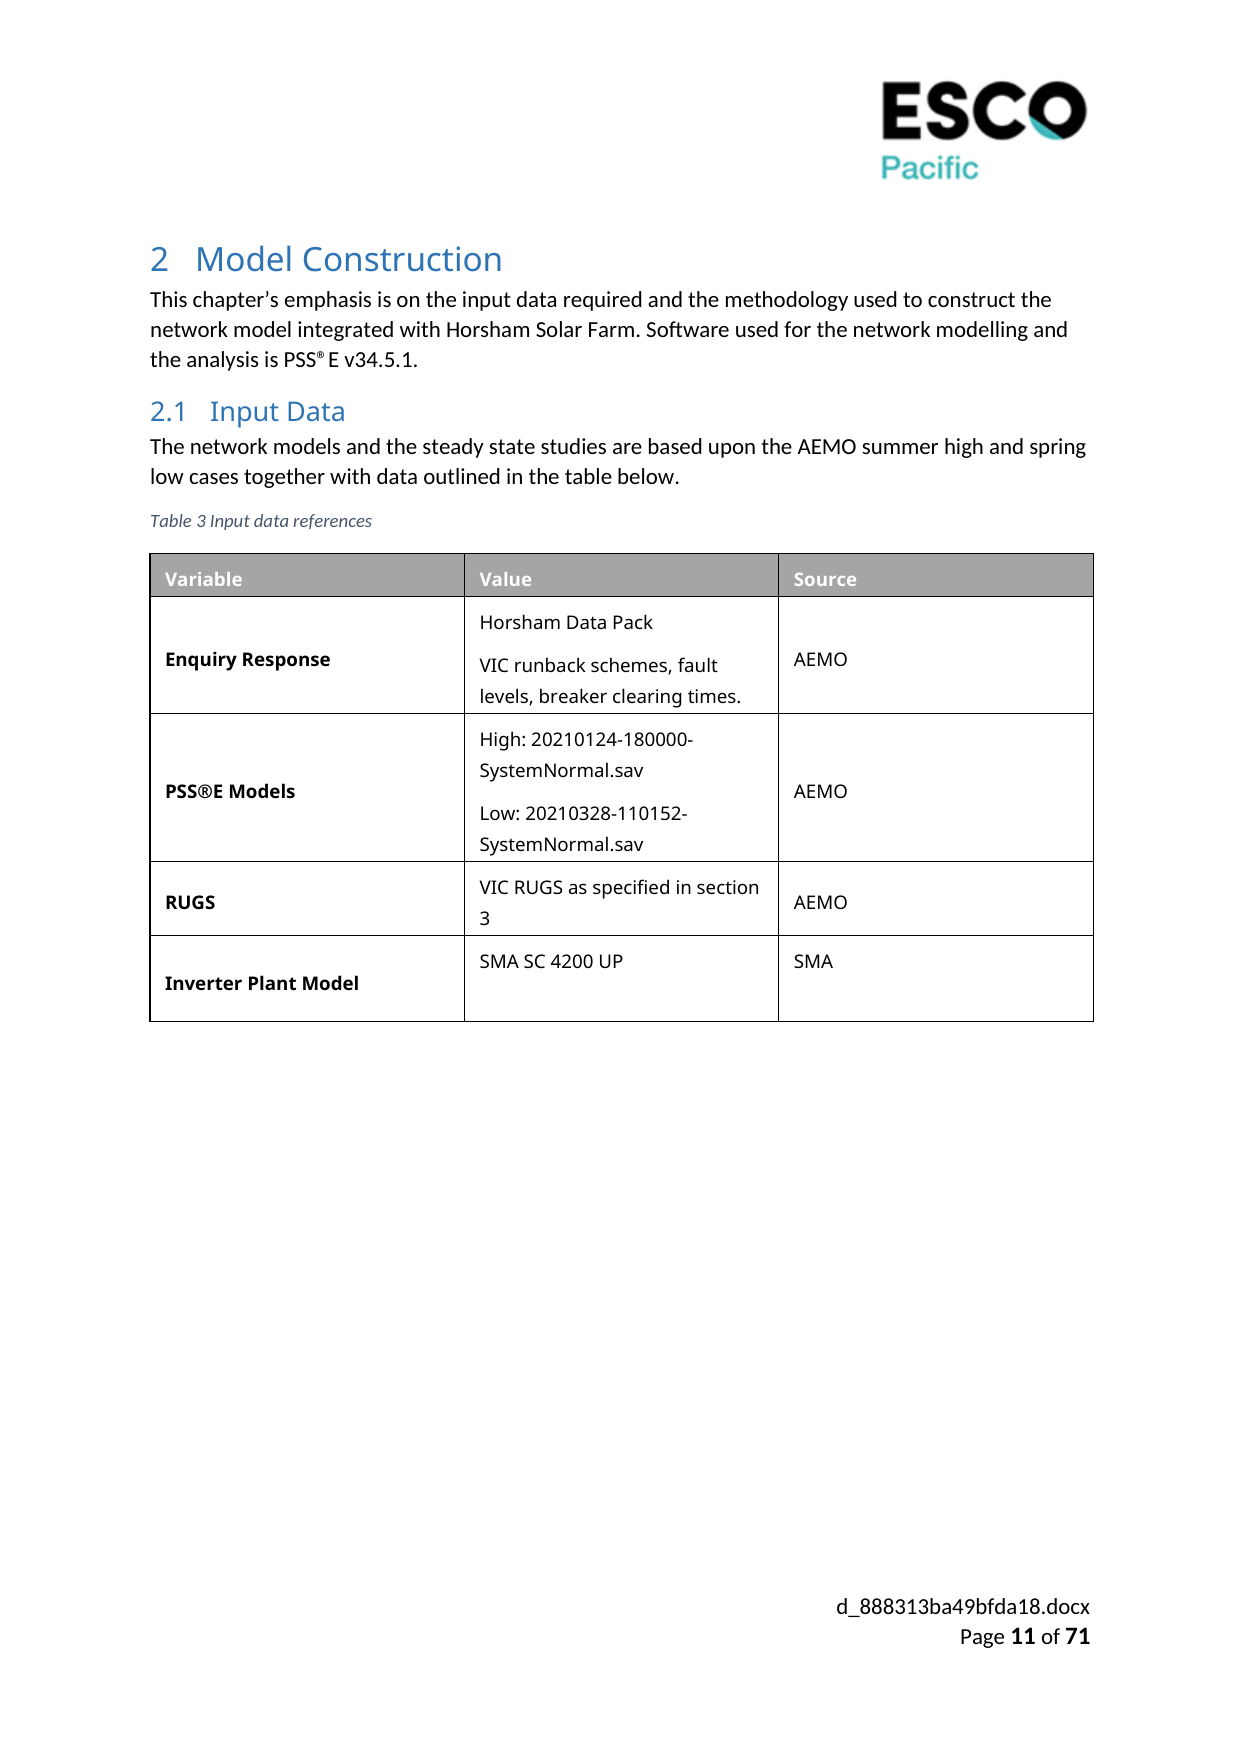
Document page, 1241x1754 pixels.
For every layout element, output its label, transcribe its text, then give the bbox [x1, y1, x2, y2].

table_header Variable [151, 554, 464, 596]
table_header Source [779, 554, 1093, 596]
table_cell High: 20210124-180000-SystemNormal.sav Low: 20210328-110152-SystemNormal.sav [465, 714, 778, 861]
table_cell AEMO [779, 597, 1093, 713]
text This chapter’s emphasis is on the input data required and the methodology used to construct the network model integrated with Horsham Solar Farm. Software used for the network modelling and the analysis is PSS®E v34.5.1. [150, 285, 1090, 373]
text The network models and the steady state studies are based upon the AEMO summer high and spring low cases together with data outlined in the table below. [150, 432, 1090, 490]
table_cell AEMO [779, 714, 1093, 861]
table_cell AEMO [779, 862, 1093, 935]
table_cell Enquiry Response [151, 597, 464, 713]
text Table 3 Input data references [150, 509, 1090, 532]
table_cell Horsham Data Pack VIC runback schemes, fault levels, breaker clearing times. [465, 597, 778, 713]
table_cell SMA [779, 936, 1093, 1021]
picture [881, 75, 1091, 183]
table_cell PSS®E Models [151, 714, 464, 861]
subtitle Model Construction [150, 236, 1090, 281]
table_header Value [465, 554, 778, 596]
subtitle Input Data [150, 392, 1090, 429]
table_cell RUGS [151, 862, 464, 935]
table_cell Inverter Plant Model [151, 936, 464, 1021]
table_cell SMA SC 4200 UP [465, 936, 778, 1021]
table_cell VIC RUGS as specified in section 3 [465, 862, 778, 935]
